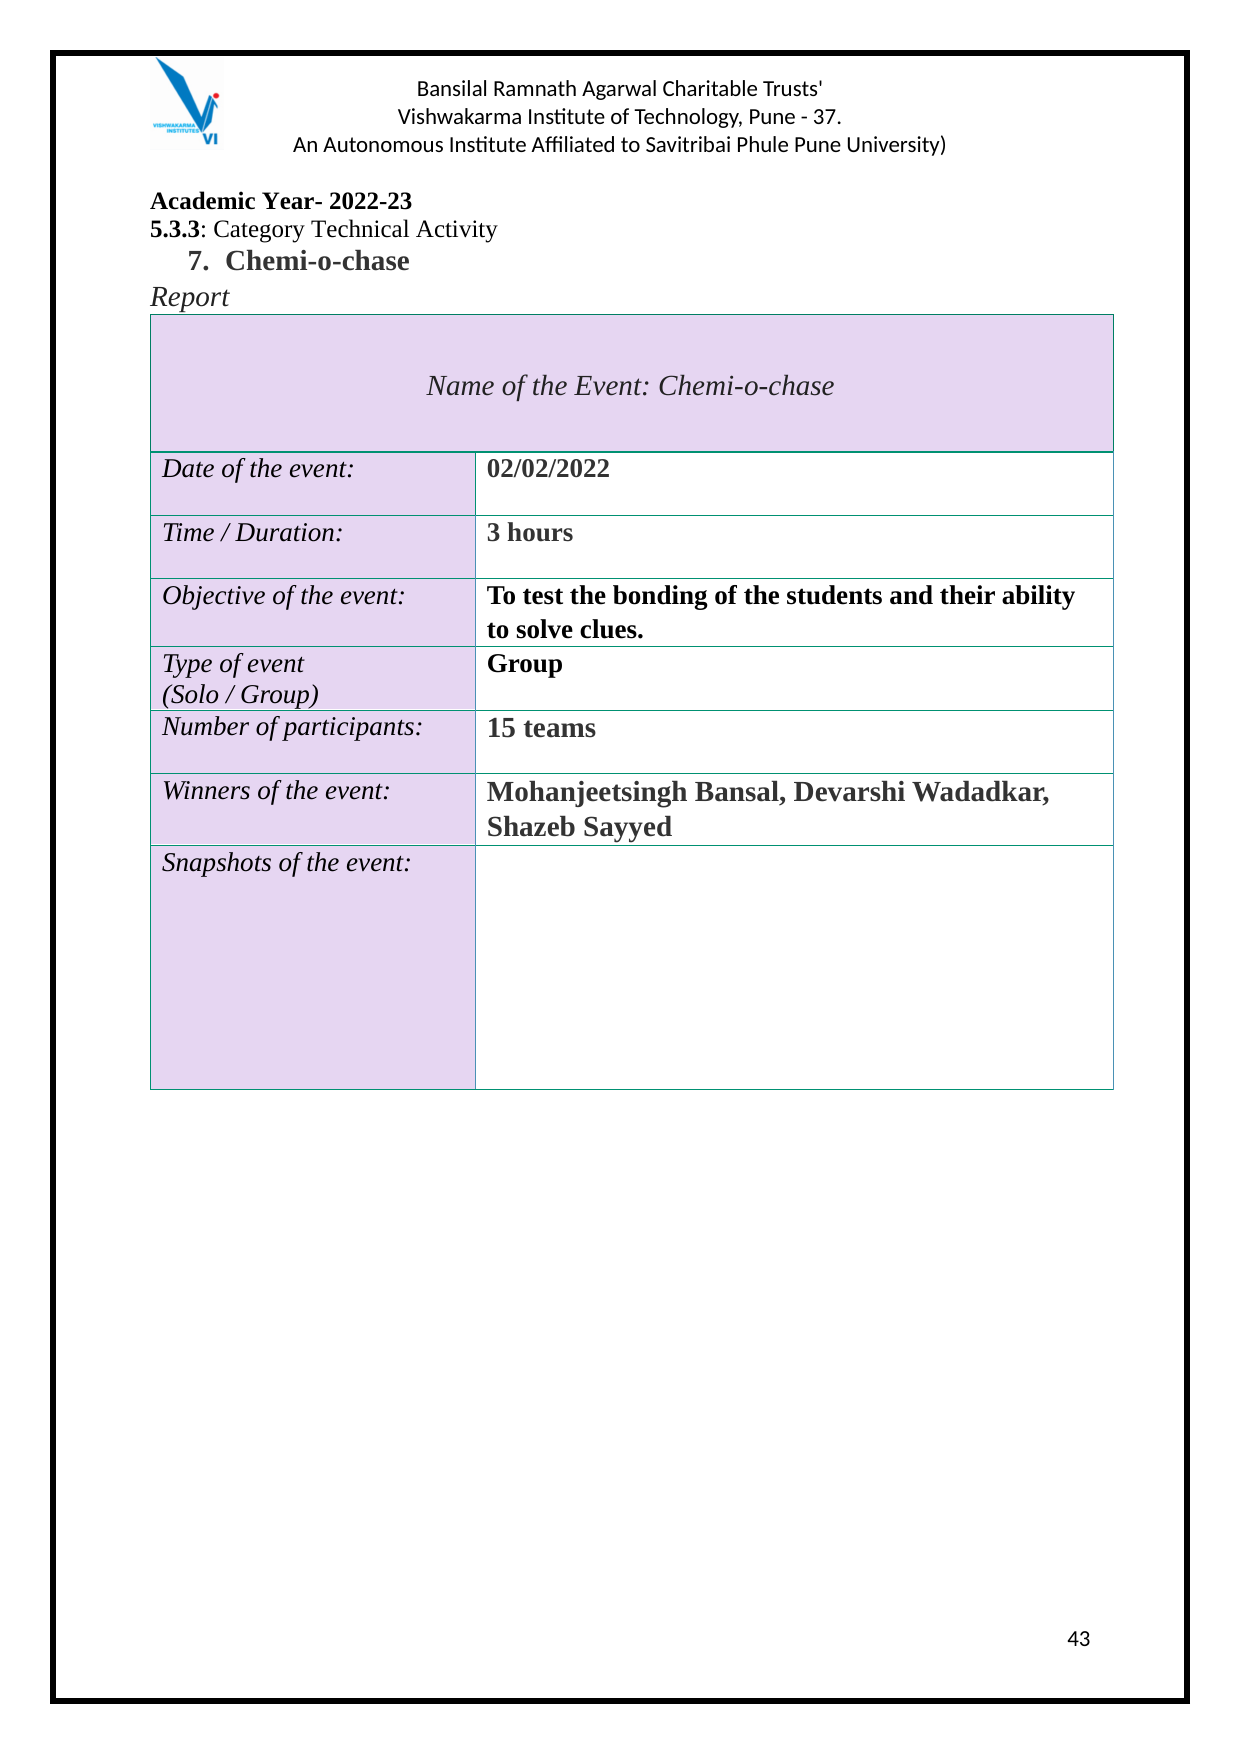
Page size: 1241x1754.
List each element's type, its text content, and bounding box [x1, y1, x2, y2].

table_cell Winners of the event: [151, 774, 475, 844]
table_cell Mohanjeetsingh Bansal, Devarshi Wadadkar, Shazeb Sayyed [476, 774, 1113, 844]
table_header Name of the Event: Chemi-o-chase [151, 315, 1113, 451]
table_cell Snapshots of the event: [151, 846, 475, 1089]
table_cell Date of the event: [151, 453, 475, 515]
table_cell 15 teams [476, 711, 1113, 773]
table_cell Type of event (Solo / Group) [151, 647, 475, 709]
picture [150, 57, 224, 150]
table_cell 3 hours [476, 516, 1113, 578]
list Chemi-o-chase [187, 243, 1090, 277]
table_cell To test the bonding of the students and their ability to solve clues. [476, 579, 1113, 646]
table_cell 02/02/2022 [476, 453, 1113, 515]
table_cell Time / Duration: [151, 516, 475, 578]
table_cell Number of participants: [151, 711, 475, 773]
table_cell [476, 846, 1113, 1089]
text Report [150, 279, 1090, 312]
table_cell Objective of the event: [151, 579, 475, 646]
table_cell Group [476, 647, 1113, 709]
